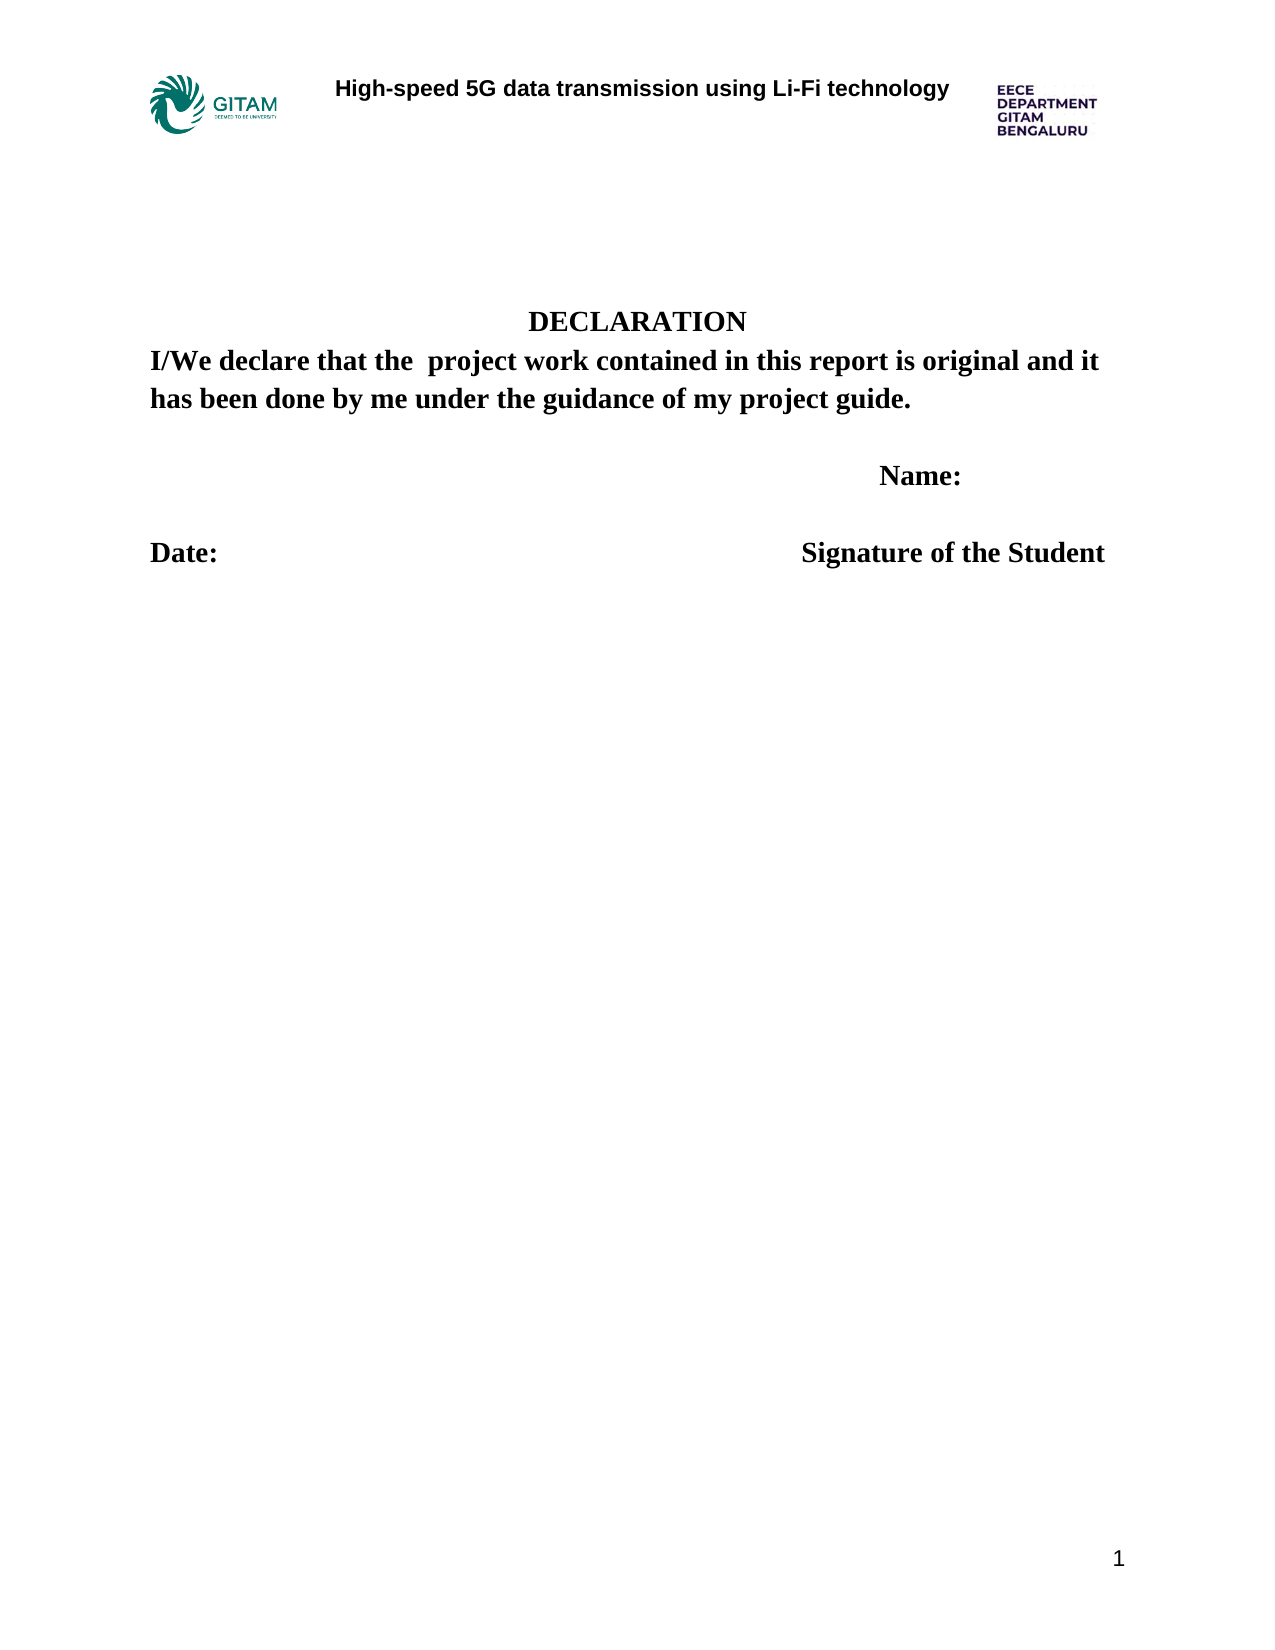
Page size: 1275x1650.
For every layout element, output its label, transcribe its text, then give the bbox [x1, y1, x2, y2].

text DECLARATION [150, 304, 1125, 338]
text Name: [150, 458, 1125, 492]
picture [150, 75, 277, 134]
picture [993, 78, 1105, 141]
text I/We declare that the project work contained in this report is original and it has been done by me under the guidance of my project guide. [150, 343, 1125, 415]
text Date: Signature of the Student [150, 535, 1125, 569]
